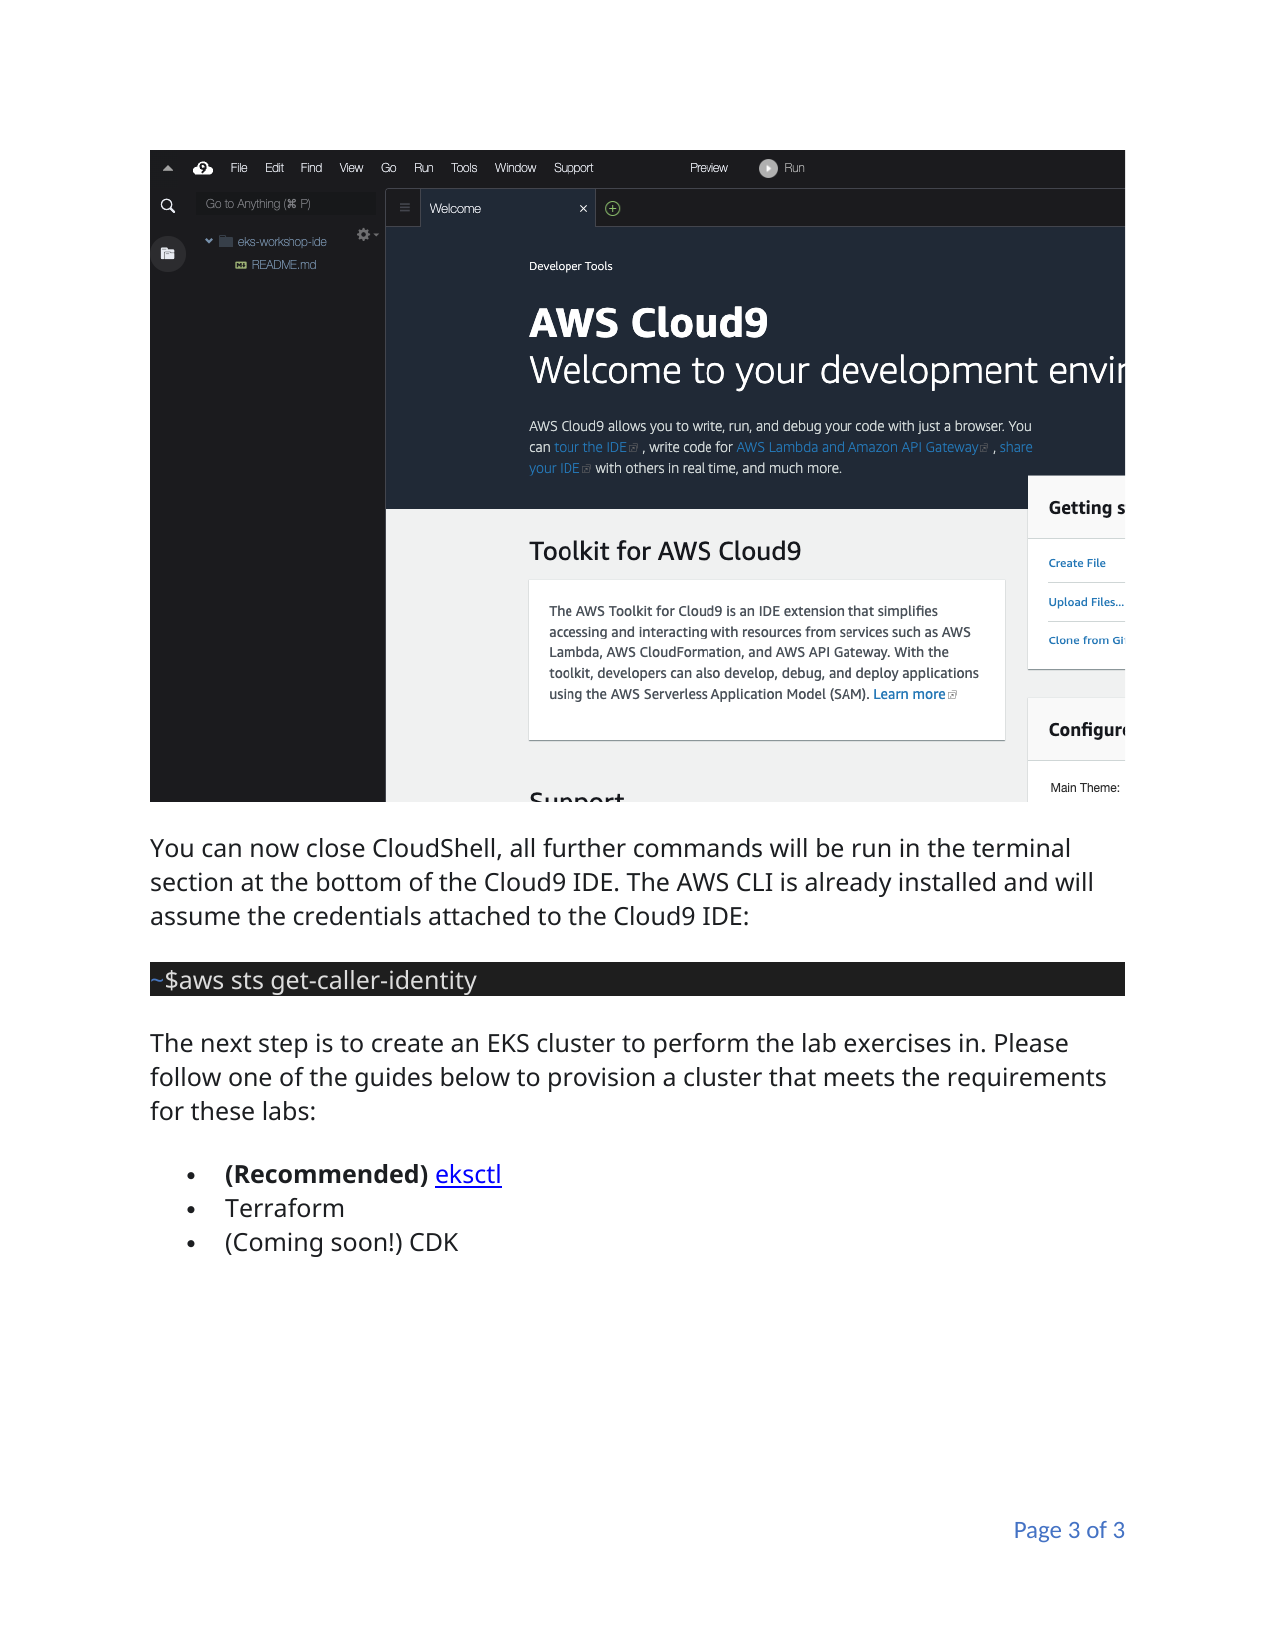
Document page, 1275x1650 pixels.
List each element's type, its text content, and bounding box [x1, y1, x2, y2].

text You can now close CloudShell, all further commands will be run in the terminal section at the bottom of the Cloud9 IDE. The AWS CLI is already installed and will assume the credentials attached to the Cloud9 IDE: [150, 831, 1125, 933]
text ~$aws sts get-caller-identity [150, 962, 1125, 996]
picture [150, 150, 1125, 802]
list (Coming soon!) CDK [187, 1225, 1125, 1259]
text The next step is to create an EKS cluster to perform the lab exercises in. Please follow one of the guides below to provision a cluster that meets the requirements for these labs: [150, 1026, 1125, 1128]
list (Recommended) eksctl [187, 1157, 1125, 1191]
list Terraform [187, 1191, 1125, 1225]
